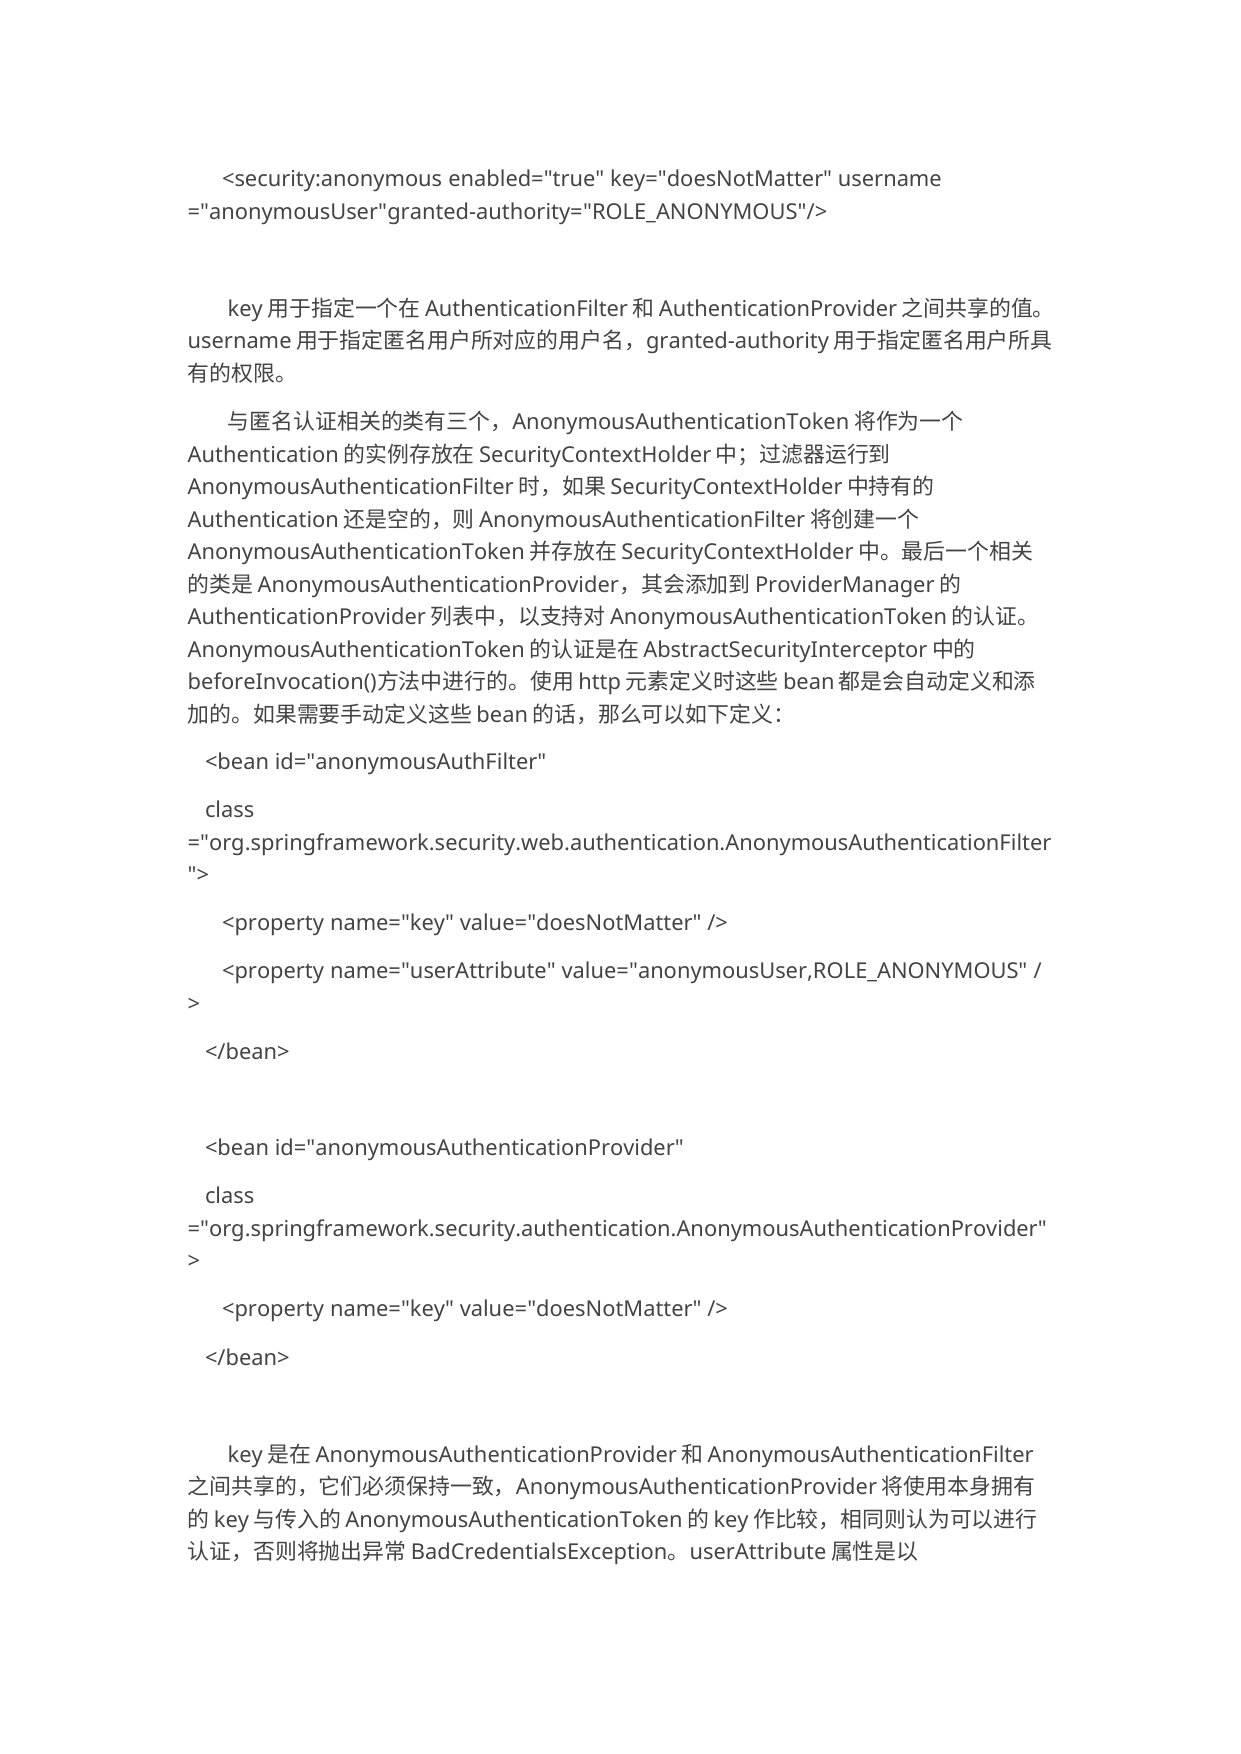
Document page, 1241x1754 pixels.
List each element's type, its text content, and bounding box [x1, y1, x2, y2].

text <property name="userAttribute" value="anonymousUser,ROLE_ANONYMOUS" /> [187, 954, 1053, 1019]
text <property name="key" value="doesNotMatter" /> [187, 906, 1053, 938]
text 与匿名认证相关的类有三个，AnonymousAuthenticationToken将作为一个Authentication的实例存放在SecurityContextHolder中；过滤器运行到AnonymousAuthenticationFilter时，如果SecurityContextHolder中持有的Authentication还是空的，则AnonymousAuthenticationFilter将创建一个AnonymousAuthenticationToken并存放在SecurityContextHolder中。最后一个相关的类是AnonymousAuthenticationProvider，其会添加到ProviderManager的AuthenticationProvider列表中，以支持对AnonymousAuthenticationToken的认证。AnonymousAuthenticationToken的认证是在AbstractSecurityInterceptor中的beforeInvocation()方法中进行的。使用http元素定义时这些bean都是会自动定义和添加的。如果需要手动定义这些bean的话，那么可以如下定义： [187, 404, 1053, 729]
text </bean> [187, 1034, 1053, 1067]
text <bean id="anonymousAuthenticationProvider" [187, 1131, 1053, 1163]
text <security:anonymous enabled="true" key="doesNotMatter" username="anonymousUser"granted-authority="ROLE_ANONYMOUS"/> [187, 162, 1053, 227]
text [187, 1436, 1053, 1566]
text <property name="key" value="doesNotMatter" /> [187, 1292, 1053, 1324]
text <bean id="anonymousAuthFilter" [187, 744, 1053, 777]
text key用于指定一个在AuthenticationFilter和AuthenticationProvider之间共享的值。username用于指定匿名用户所对应的用户名，granted-authority用于指定匿名用户所具有的权限。 [187, 291, 1053, 388]
text class="org.springframework.security.web.authentication.AnonymousAuthenticationFilter"> [187, 793, 1053, 890]
text </bean> [187, 1340, 1053, 1373]
text class="org.springframework.security.authentication.AnonymousAuthenticationProvider"> [187, 1179, 1053, 1276]
